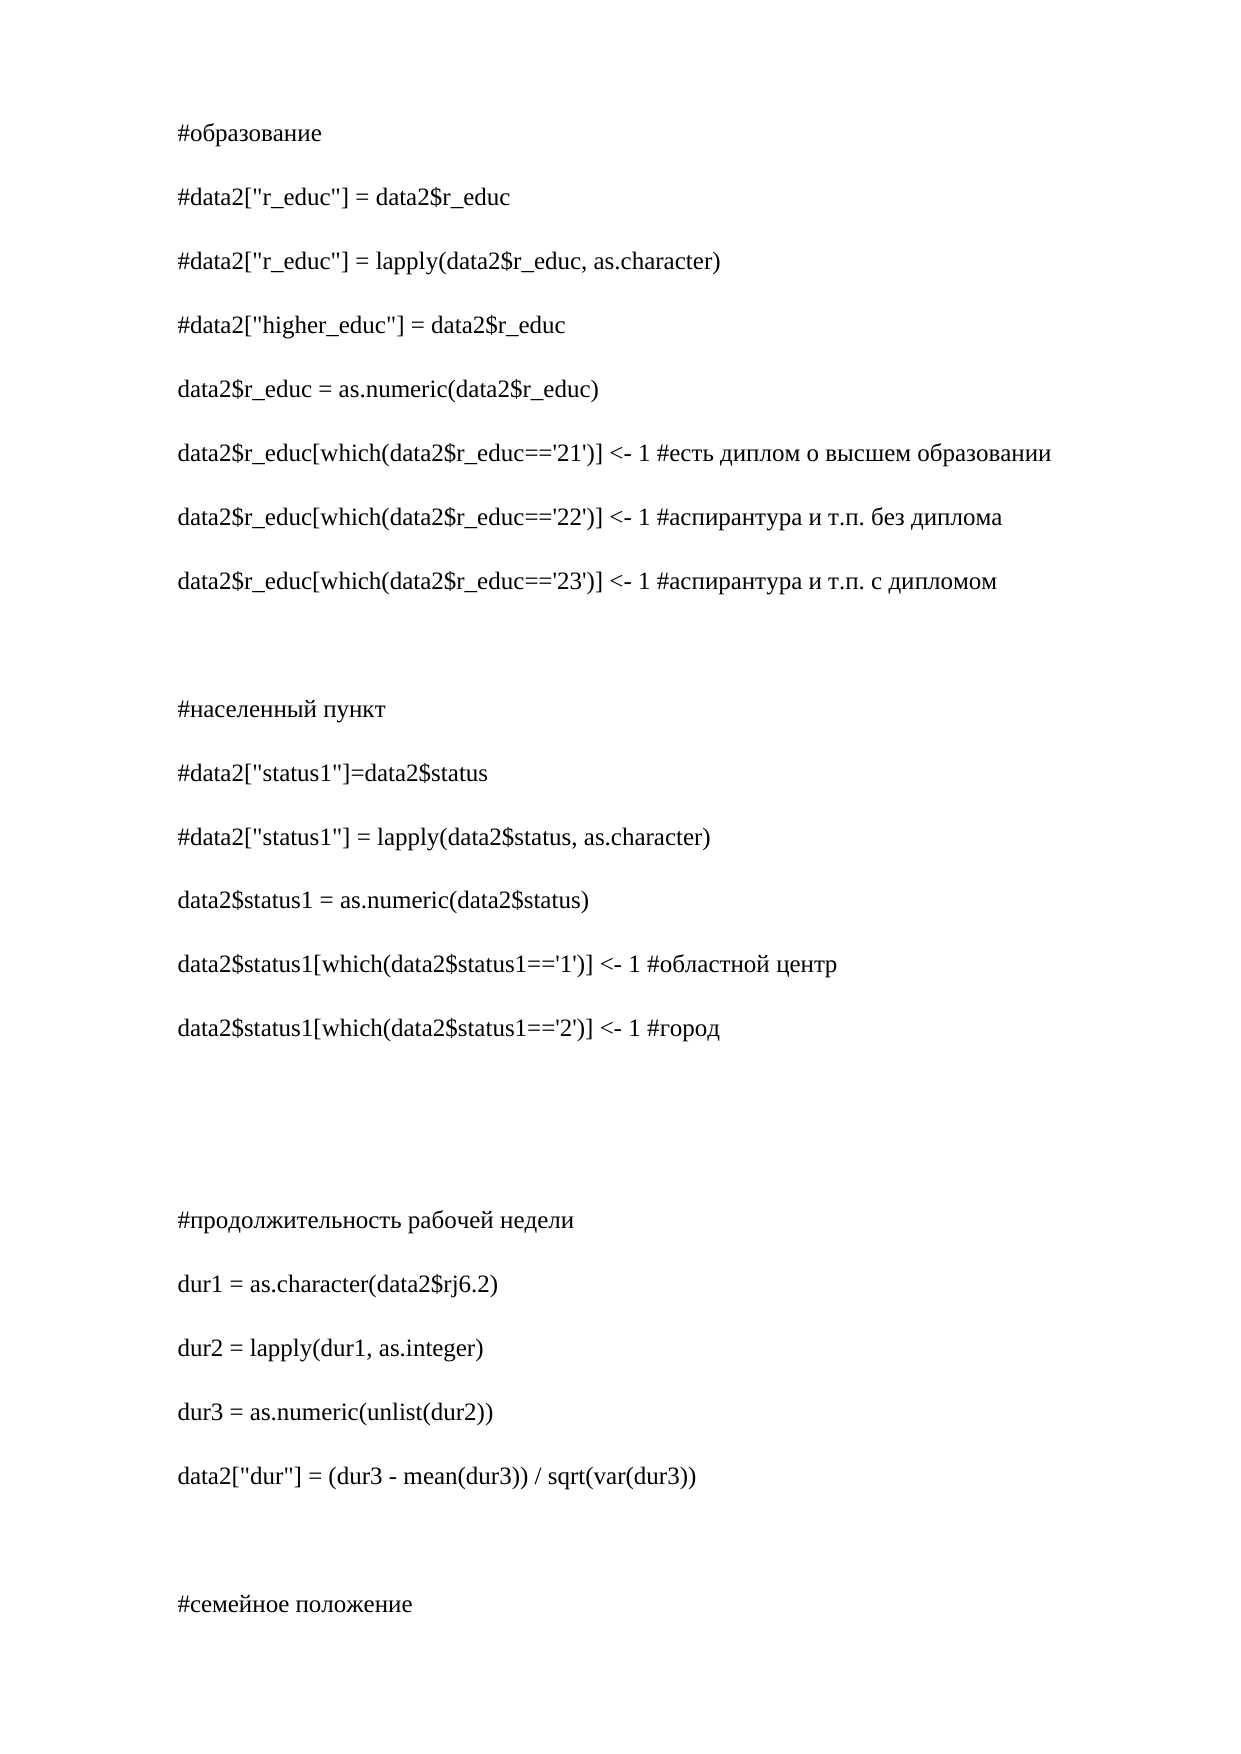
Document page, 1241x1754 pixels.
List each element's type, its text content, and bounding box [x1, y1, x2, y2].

text data2$status1[which(data2$status1=='2')] <- 1 #город [177, 1013, 1152, 1042]
text dur2 = lapply(dur1, as.integer) [177, 1333, 1152, 1362]
text #семейное положение [177, 1589, 1152, 1618]
text #data2["status1"]=data2$status [177, 758, 1152, 786]
text data2$status1 = as.numeric(data2$status) [177, 886, 1152, 914]
text dur1 = as.character(data2$rj6.2) [177, 1269, 1152, 1298]
text #data2["r_educ"] = data2$r_educ [177, 182, 1152, 211]
text #продолжительность рабочей недели [177, 1205, 1152, 1234]
text #населенный пункт [177, 694, 1152, 722]
text dur3 = as.numeric(unlist(dur2)) [177, 1397, 1152, 1426]
text #data2["r_educ"] = lapply(data2$r_educ, as.character) [177, 246, 1152, 275]
text data2$r_educ[which(data2$r_educ=='23')] <- 1 #аспирантура и т.п. с дипломом [177, 566, 1152, 594]
text data2["dur"] = (dur3 - mean(dur3)) / sqrt(var(dur3)) [177, 1461, 1152, 1490]
text data2$status1[which(data2$status1=='1')] <- 1 #областной центр [177, 949, 1152, 978]
text data2$r_educ[which(data2$r_educ=='22')] <- 1 #аспирантура и т.п. без диплома [177, 502, 1152, 531]
text data2$r_educ[which(data2$r_educ=='21')] <- 1 #есть диплом о высшем образовании [177, 438, 1152, 467]
text #data2["higher_educ"] = data2$r_educ [177, 310, 1152, 339]
text #data2["status1"] = lapply(data2$status, as.character) [177, 822, 1152, 850]
text #образование [177, 118, 1152, 147]
text data2$r_educ = as.numeric(data2$r_educ) [177, 374, 1152, 403]
